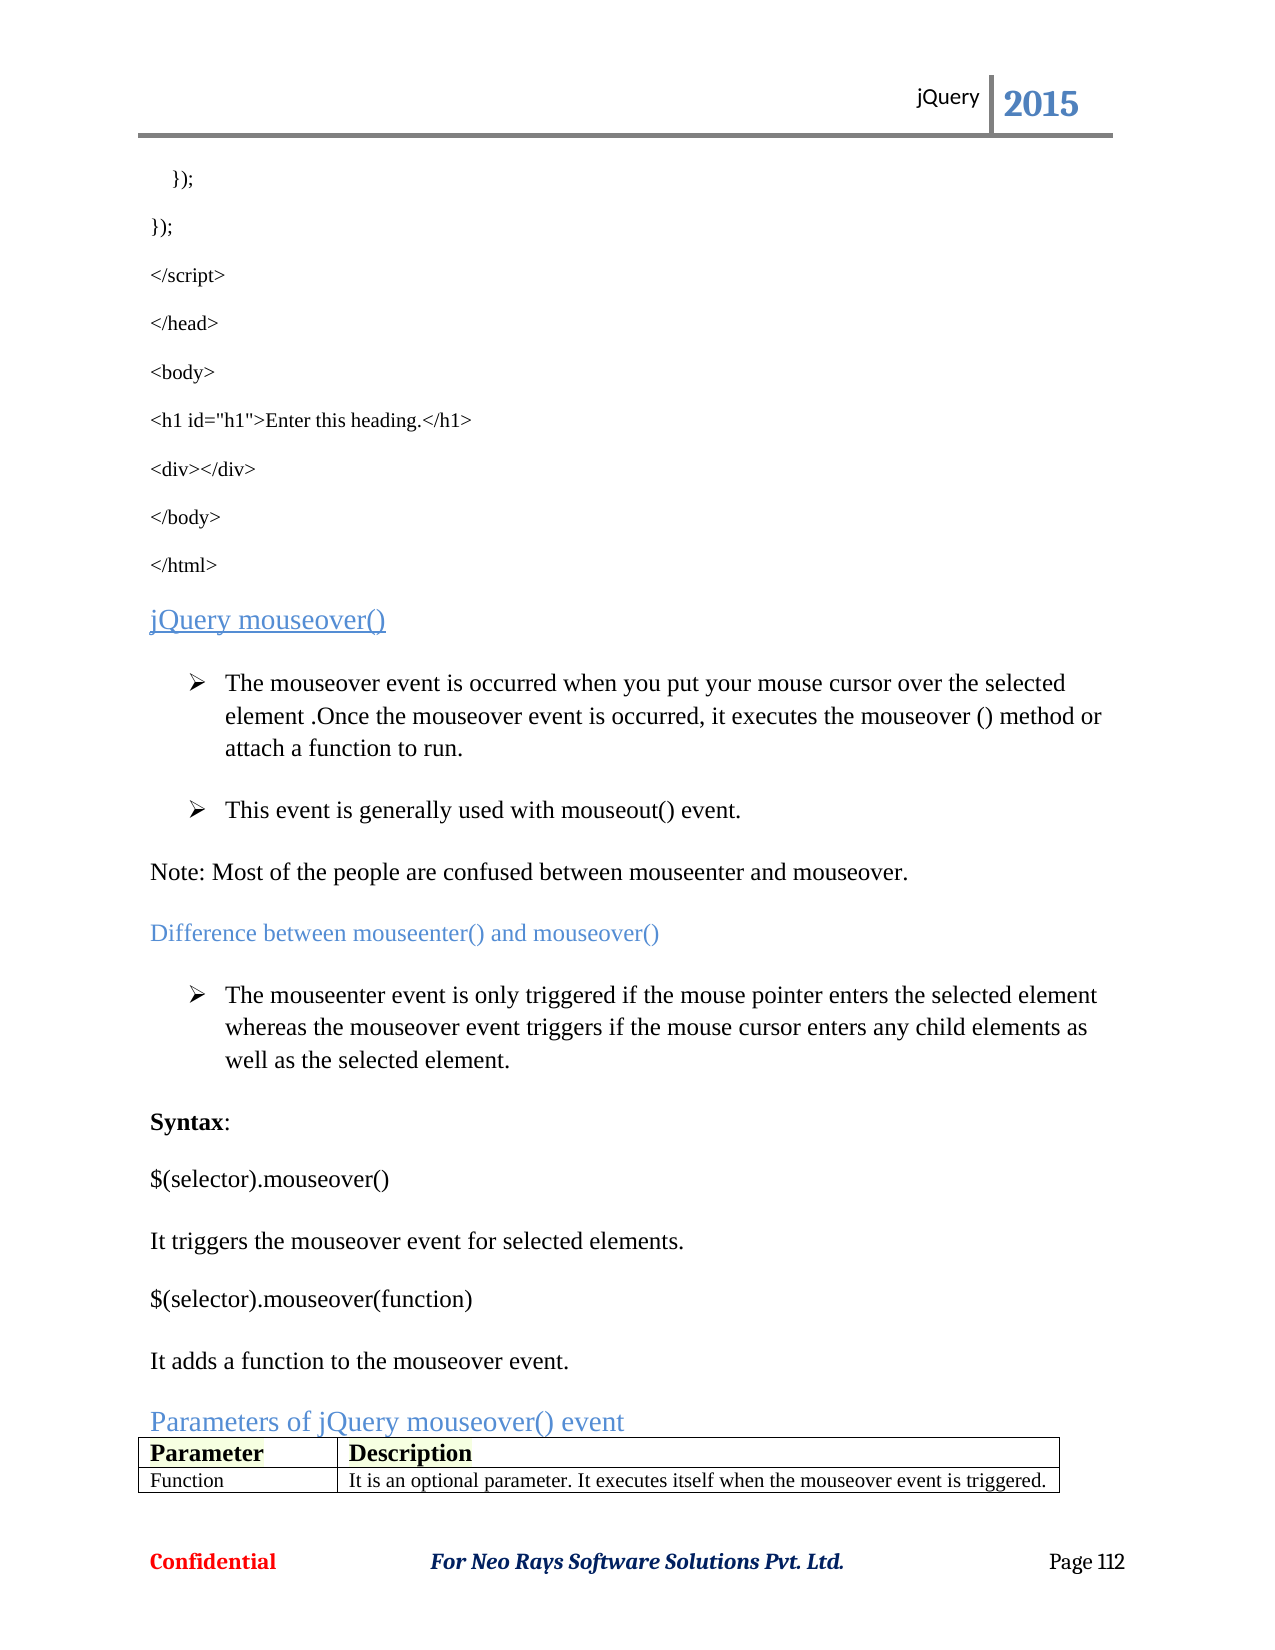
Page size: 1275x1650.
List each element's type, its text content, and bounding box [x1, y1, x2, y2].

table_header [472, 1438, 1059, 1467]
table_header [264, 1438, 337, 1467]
text Syntax: [150, 1103, 1125, 1135]
text </body> [150, 505, 1125, 529]
text Note: Most of the people are confused between mouseenter and mouseover. [150, 853, 1125, 885]
text <h1 id="h1">Enter this heading.</h1> [150, 408, 1125, 432]
subtitle Parameters of jQuery mouseover() event [150, 1404, 1125, 1437]
text $(selector).mouseover() [150, 1164, 1125, 1193]
text $(selector).mouseover(function) [150, 1284, 1125, 1313]
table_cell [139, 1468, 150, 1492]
list The mouseover event is occurred when you put your mouse cursor over the selected element .Once the mouseover event is occurred, it executes the mouseover () method or attach a function to run. [187, 664, 1125, 762]
text <body> [150, 359, 1125, 384]
text It adds a function to the mouseover event. [150, 1342, 1125, 1374]
text <div></div> [150, 456, 1125, 481]
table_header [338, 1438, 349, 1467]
subtitle Difference between mouseenter() and mouseover() [150, 914, 1125, 947]
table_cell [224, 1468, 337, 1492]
text </head> [150, 311, 1125, 335]
subtitle jQuery mouseover() [150, 602, 1125, 635]
list The mouseenter event is only triggered if the mouse pointer enters the selected element whereas the mouseover event triggers if the mouse cursor enters any child elements as well as the selected element. [187, 976, 1125, 1074]
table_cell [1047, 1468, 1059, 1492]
text It triggers the mouseover event for selected elements. [150, 1222, 1125, 1255]
list This event is generally used with mouseout() event. [187, 791, 1125, 824]
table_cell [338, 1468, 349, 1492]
text </html> [150, 553, 1125, 577]
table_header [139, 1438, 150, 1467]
text </script> [150, 263, 1125, 287]
text }); [150, 214, 1125, 238]
text }); [150, 166, 1125, 190]
